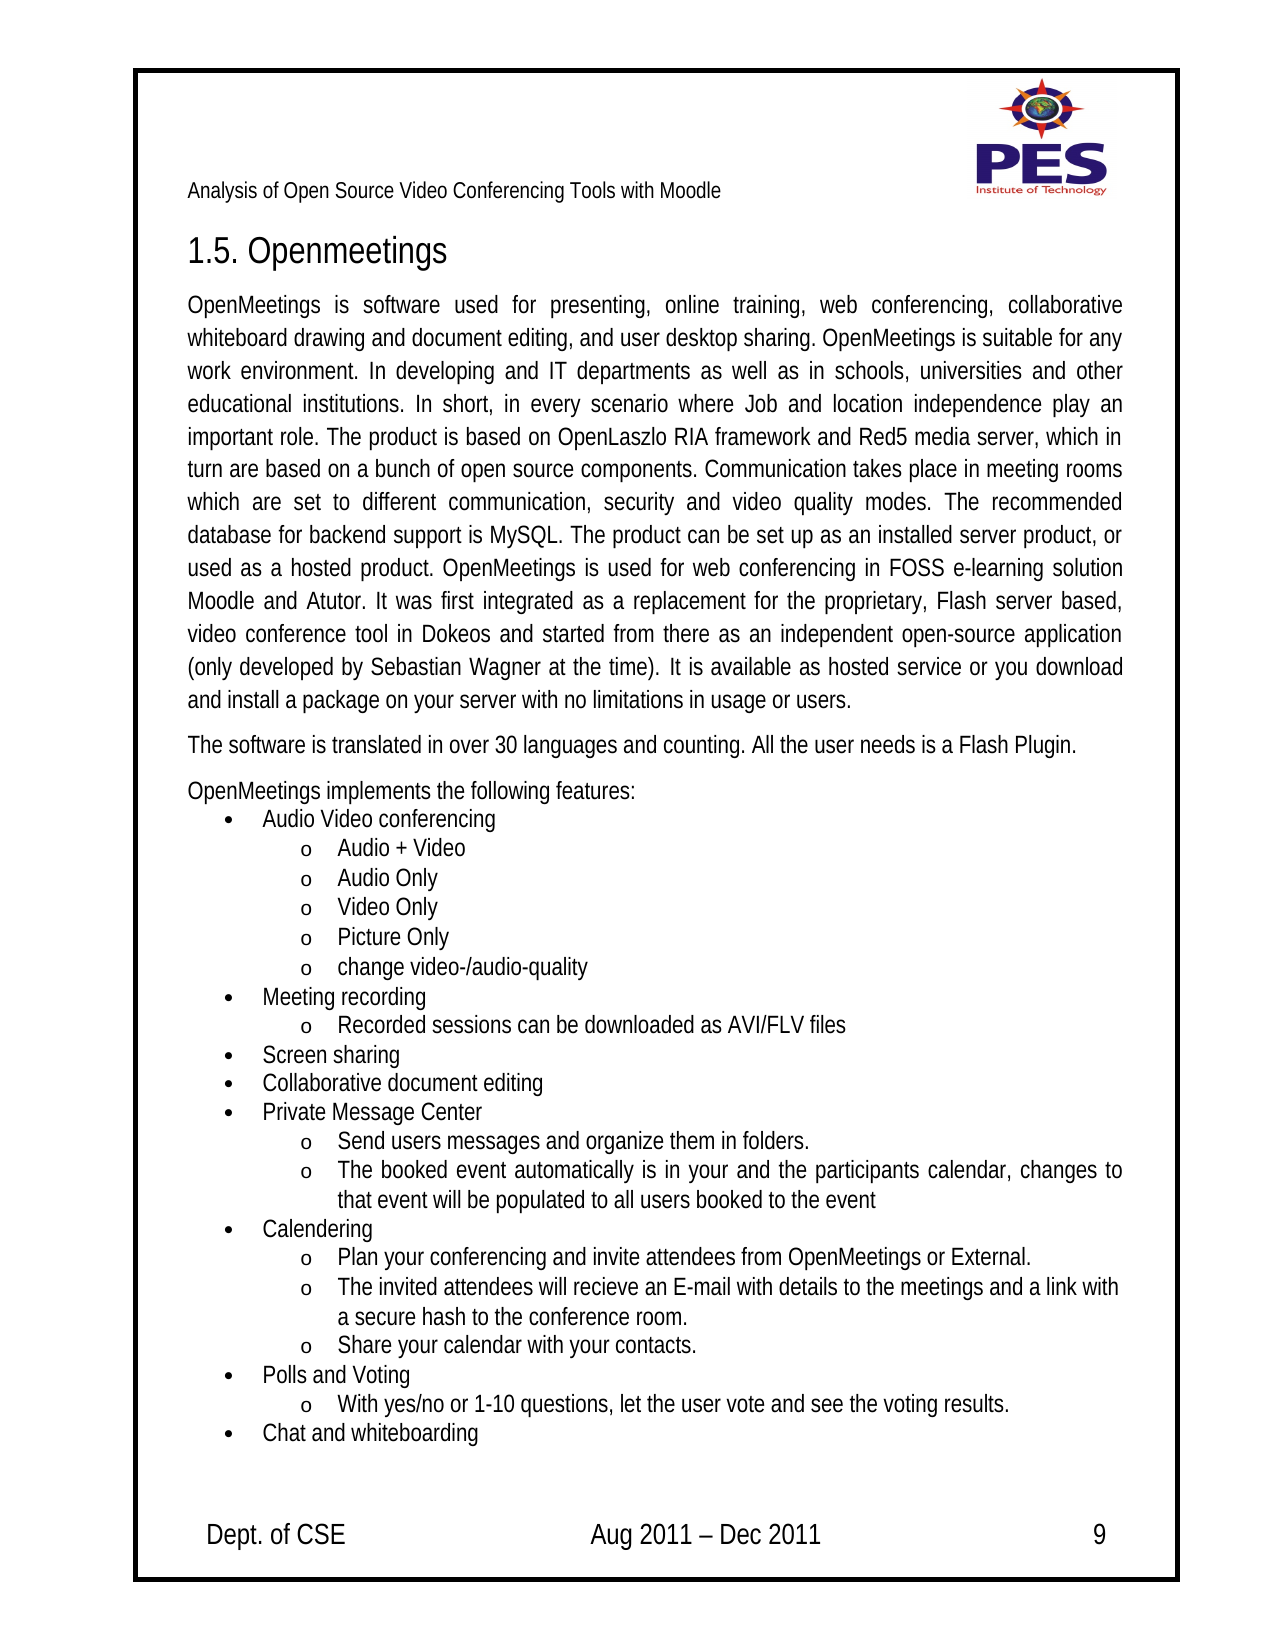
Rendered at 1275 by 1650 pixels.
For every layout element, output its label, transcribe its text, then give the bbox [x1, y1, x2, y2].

list Chat and whiteboarding [225, 1418, 1125, 1447]
list Audio Only [300, 863, 1125, 892]
list Audio Video conferencing [225, 804, 1125, 833]
list change video-/audio-quality [300, 952, 1125, 981]
list The booked event automatically is in your and the participants calendar, changes to that event will be populated to all users booked to the event [300, 1155, 1125, 1214]
list Screen sharing [225, 1040, 1125, 1068]
text 1.5. Openmeetings [187, 228, 1125, 271]
list Collaborative document editing [225, 1068, 1125, 1097]
list Video Only [300, 892, 1125, 922]
list Recorded sessions can be downloaded as AVI/FLV files [300, 1010, 1125, 1040]
list Share your calendar with your contacts. [300, 1330, 1125, 1360]
text The software is translated in over 30 languages and counting. All the user needs is a Flash Plugin. [187, 730, 1125, 759]
text OpenMeetings is software used for presenting, online training, web conferencing, collaborative whiteboard drawing and document editing, and user desktop sharing. OpenMeetings is suitable for any work environment. In developing and IT departments as well as in schools, universities and other educational institutions. In short, in every scenario where Job and location independence play an important role. The product is based on OpenLaszlo RIA framework and Red5 media server, which in turn are based on a bunch of open source components. Communication takes place in meeting rooms which are set to different communication, security and video quality modes. The recommended database for backend support is MySQL. The product can be set up as an installed server product, or used as a hosted product. OpenMeetings is used for web conferencing in FOSS e-learning solution Moodle and Atutor. It was first integrated as a replacement for the proprietary, Flash server based, video conference tool in Dokeos and started from there as an independent open-source application (only developed by Sebastian Wagner at the time). It is available as hosted service or you download and install a package on your server with no limitations in usage or users. [187, 290, 1125, 713]
text OpenMeetings implements the following features: [187, 776, 1125, 804]
list With yes/no or 1-10 questions, let the user vote and see the voting results. [300, 1389, 1125, 1418]
list Plan your conferencing and invite attendees from OpenMeetings or External. [300, 1242, 1125, 1272]
list Audio + Video [300, 833, 1125, 863]
list Calendering [225, 1214, 1125, 1242]
list Polls and Voting [225, 1360, 1125, 1389]
list Picture Only [300, 922, 1125, 952]
picture [966, 75, 1117, 199]
list Send users messages and organize them in folders. [300, 1126, 1125, 1155]
list Meeting recording [225, 981, 1125, 1010]
list The invited attendees will recieve an E-mail with details to the meetings and a link with a secure hash to the conference room. [300, 1272, 1125, 1330]
